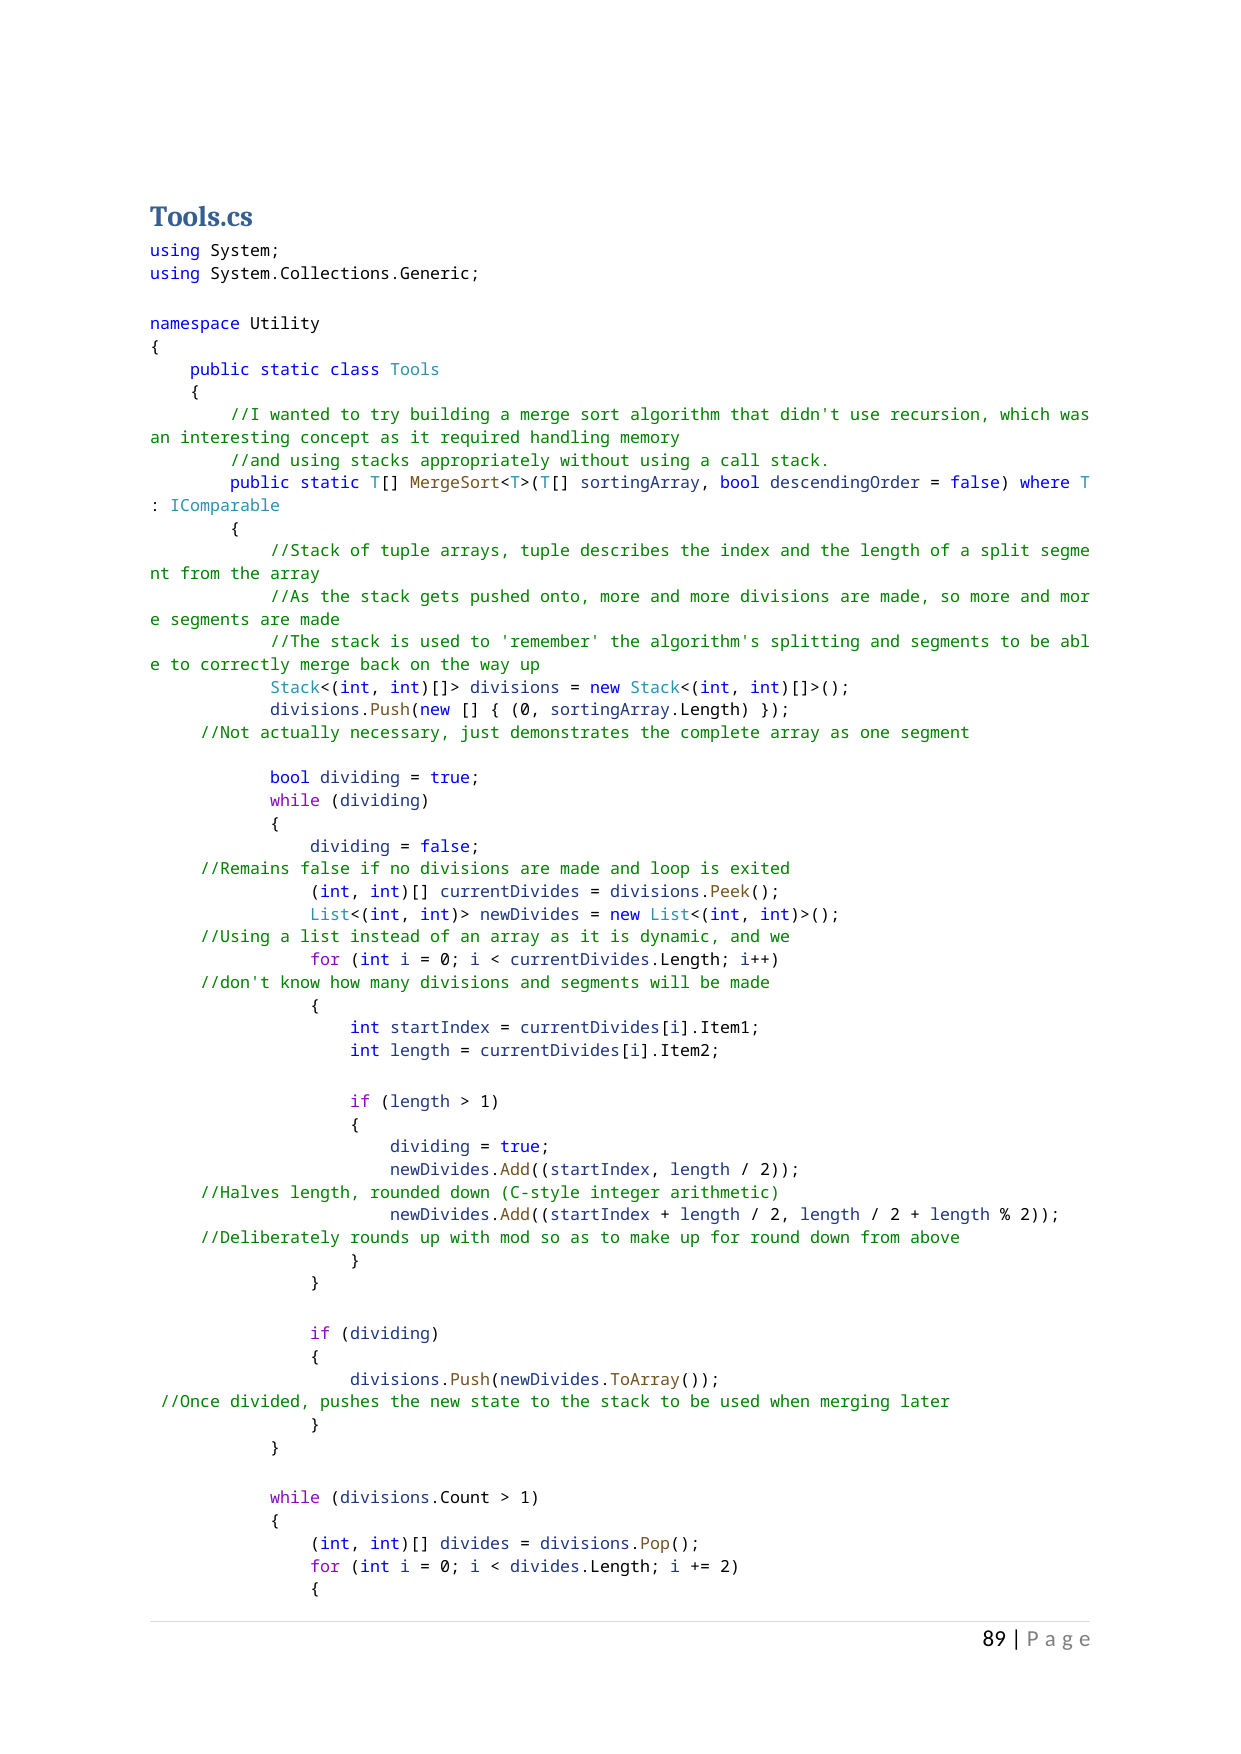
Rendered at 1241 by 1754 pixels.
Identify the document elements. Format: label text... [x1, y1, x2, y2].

text { [150, 993, 1090, 1016]
text while (dividing) [150, 789, 1090, 812]
text (int, int)[] divides = divisions.Pop(); [150, 1531, 1090, 1554]
text public static class Tools [150, 357, 1090, 380]
text { [150, 1112, 1090, 1135]
text for (int i = 0; i < divides.Length; i += 2) [150, 1554, 1090, 1577]
text if (dividing) [150, 1322, 1090, 1344]
text using System; [150, 238, 1090, 261]
text using System.Collections.Generic; [150, 261, 1090, 284]
text { [150, 1577, 1090, 1599]
text //and using stacks appropriately without using a call stack. [150, 448, 1090, 471]
text (int, int)[] currentDivides = divisions.Peek(); [150, 880, 1090, 902]
text //I wanted to try building a merge sort algorithm that didn't use recursion, which was an interesting concept as it required handling memory [150, 403, 1090, 448]
text for (int i = 0; i < currentDivides.Length; i++) //don't know how many divisions and segments will be made [150, 948, 1090, 993]
text divisions.Push(new [] { (0, sortingArray.Length) }); //Not actually necessary, just demonstrates the complete array as one segment [150, 698, 1090, 743]
text int startIndex = currentDivides[i].Item1; [150, 1016, 1090, 1039]
text bool dividing = true; [150, 766, 1090, 789]
text newDivides.Add((startIndex, length / 2)); //Halves length, rounded down (C-style integer arithmetic) [150, 1157, 1090, 1203]
text dividing = true; [150, 1135, 1090, 1157]
text { [150, 812, 1090, 834]
text namespace Utility [150, 312, 1090, 335]
text } [150, 1248, 1090, 1271]
text divisions.Push(newDivides.ToArray()); //Once divided, pushes the new state to the stack to be used when merging later [150, 1367, 1090, 1413]
text Stack<(int, int)[]> divisions = new Stack<(int, int)[]>(); [150, 675, 1090, 698]
text } [150, 1435, 1090, 1458]
text List<(int, int)> newDivides = new List<(int, int)>(); //Using a list instead of an array as it is dynamic, and we [150, 902, 1090, 948]
text dividing = false; //Remains false if no divisions are made and loop is exited [150, 834, 1090, 880]
subtitle Tools.cs [150, 200, 1090, 233]
text { [150, 1509, 1090, 1531]
text { [150, 380, 1090, 403]
text if (length > 1) [150, 1089, 1090, 1112]
text newDivides.Add((startIndex + length / 2, length / 2 + length % 2)); //Deliberately rounds up with mod so as to make up for round down from above [150, 1203, 1090, 1248]
text public static T[] MergeSort<T>(T[] sortingArray, bool descendingOrder = false) where T : IComparable [150, 471, 1090, 516]
text //Stack of tuple arrays, tuple describes the index and the length of a split segment from the array [150, 539, 1090, 584]
text while (divisions.Count > 1) [150, 1486, 1090, 1509]
text { [150, 1344, 1090, 1367]
text //The stack is used to 'remember' the algorithm's splitting and segments to be able to correctly merge back on the way up [150, 630, 1090, 675]
text { [150, 516, 1090, 539]
text int length = currentDivides[i].Item2; [150, 1039, 1090, 1061]
text { [150, 335, 1090, 357]
text } [150, 1413, 1090, 1435]
text } [150, 1271, 1090, 1294]
text //As the stack gets pushed onto, more and more divisions are made, so more and more segments are made [150, 584, 1090, 630]
